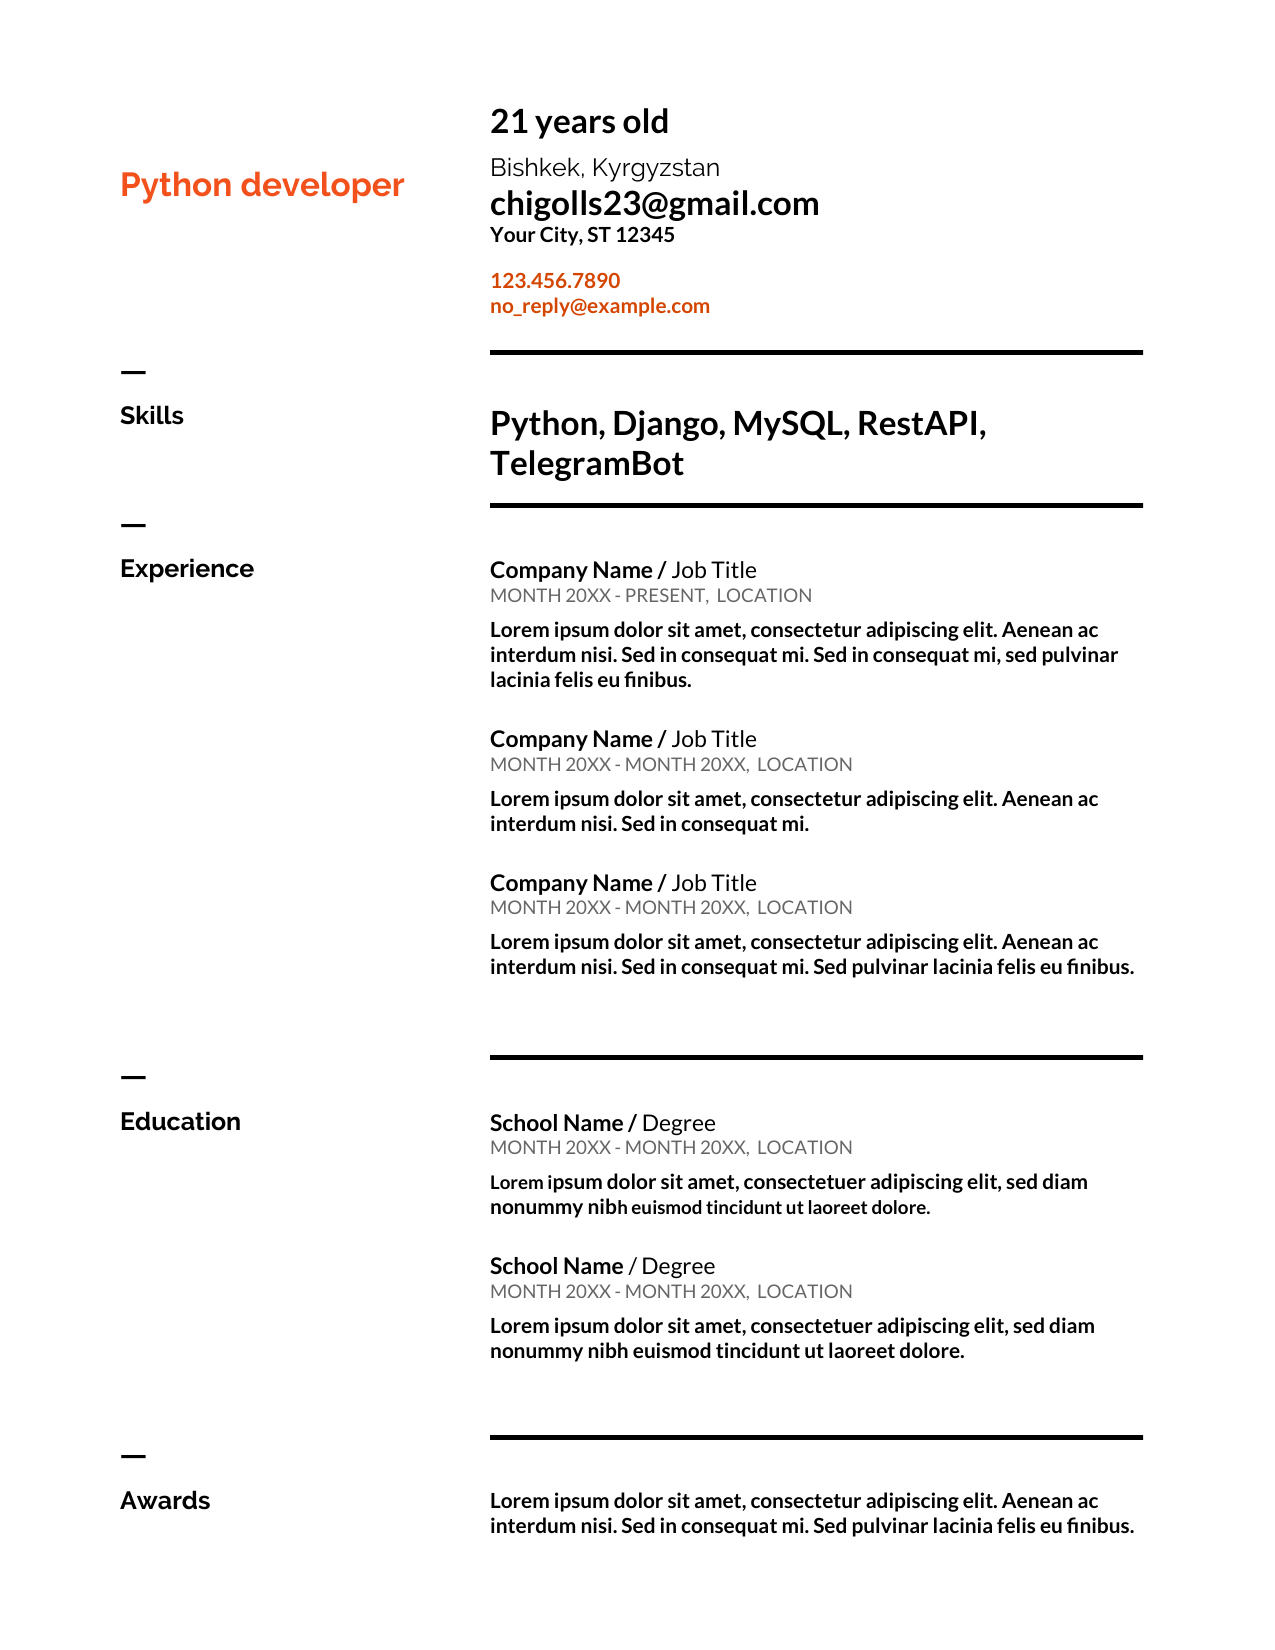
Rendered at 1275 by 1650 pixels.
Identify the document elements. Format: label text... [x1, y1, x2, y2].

picture [490, 1055, 1144, 1060]
table_cell ㅡ Experience [113, 493, 479, 1045]
picture [490, 350, 1144, 355]
table_cell ㅡ Skills [113, 340, 479, 493]
table_cell ㅡ Education [113, 1045, 479, 1424]
table_cell Company Name / Job Title MONTH 20XX - PRESENT, LOCATION Lorem ipsum dolor sit amet, consectetur adipiscing elit. Aenean ac interdum nisi. Sed in consequat mi. Sed in consequat mi, sed pulvinar lacinia felis eu finibus. Company Name / Job Title MONTH 20XX - MONTH 20XX, LOCATION Lorem ipsum dolor sit amet, consectetur adipiscing elit. Aenean ac interdum nisi. Sed in consequat mi. Company Name / Job Title MONTH 20XX - MONTH 20XX, LOCATION Lorem ipsum dolor sit amet, consectetur adipiscing elit. Aenean ac interdum nisi. Sed in consequat mi. Sed pulvinar lacinia felis eu finibus. [480, 493, 1162, 1045]
table_cell Python, Django, MySQL, RestAPI, TelegramBot [480, 340, 1162, 493]
table_cell Lorem ipsum dolor sit amet, consectetur adipiscing elit. Aenean ac interdum nisi. Sed in consequat mi. Sed pulvinar lacinia felis eu finibus. [480, 1425, 1162, 1548]
table_cell School Name / Degree MONTH 20XX - MONTH 20XX, LOCATION Lorem ipsum dolor sit amet, consectetuer adipiscing elit, sed diam nonummy nibh euismod tincidunt ut laoreet dolore. School Name / Degree MONTH 20XX - MONTH 20XX, LOCATION Lorem ipsum dolor sit amet, consectetuer adipiscing elit, sed diam nonummy nibh euismod tincidunt ut laoreet dolore. [480, 1045, 1162, 1424]
table_header 21 years old Bishkek, Kyrgyzstan chigolls23@gmail.com Your City, ST 12345 123.456.7890 no_reply@example.com [480, 90, 1162, 340]
picture [490, 503, 1144, 508]
table_header Python developer [113, 90, 479, 340]
picture [490, 1435, 1144, 1440]
table_cell ㅡ Awards [113, 1425, 479, 1548]
